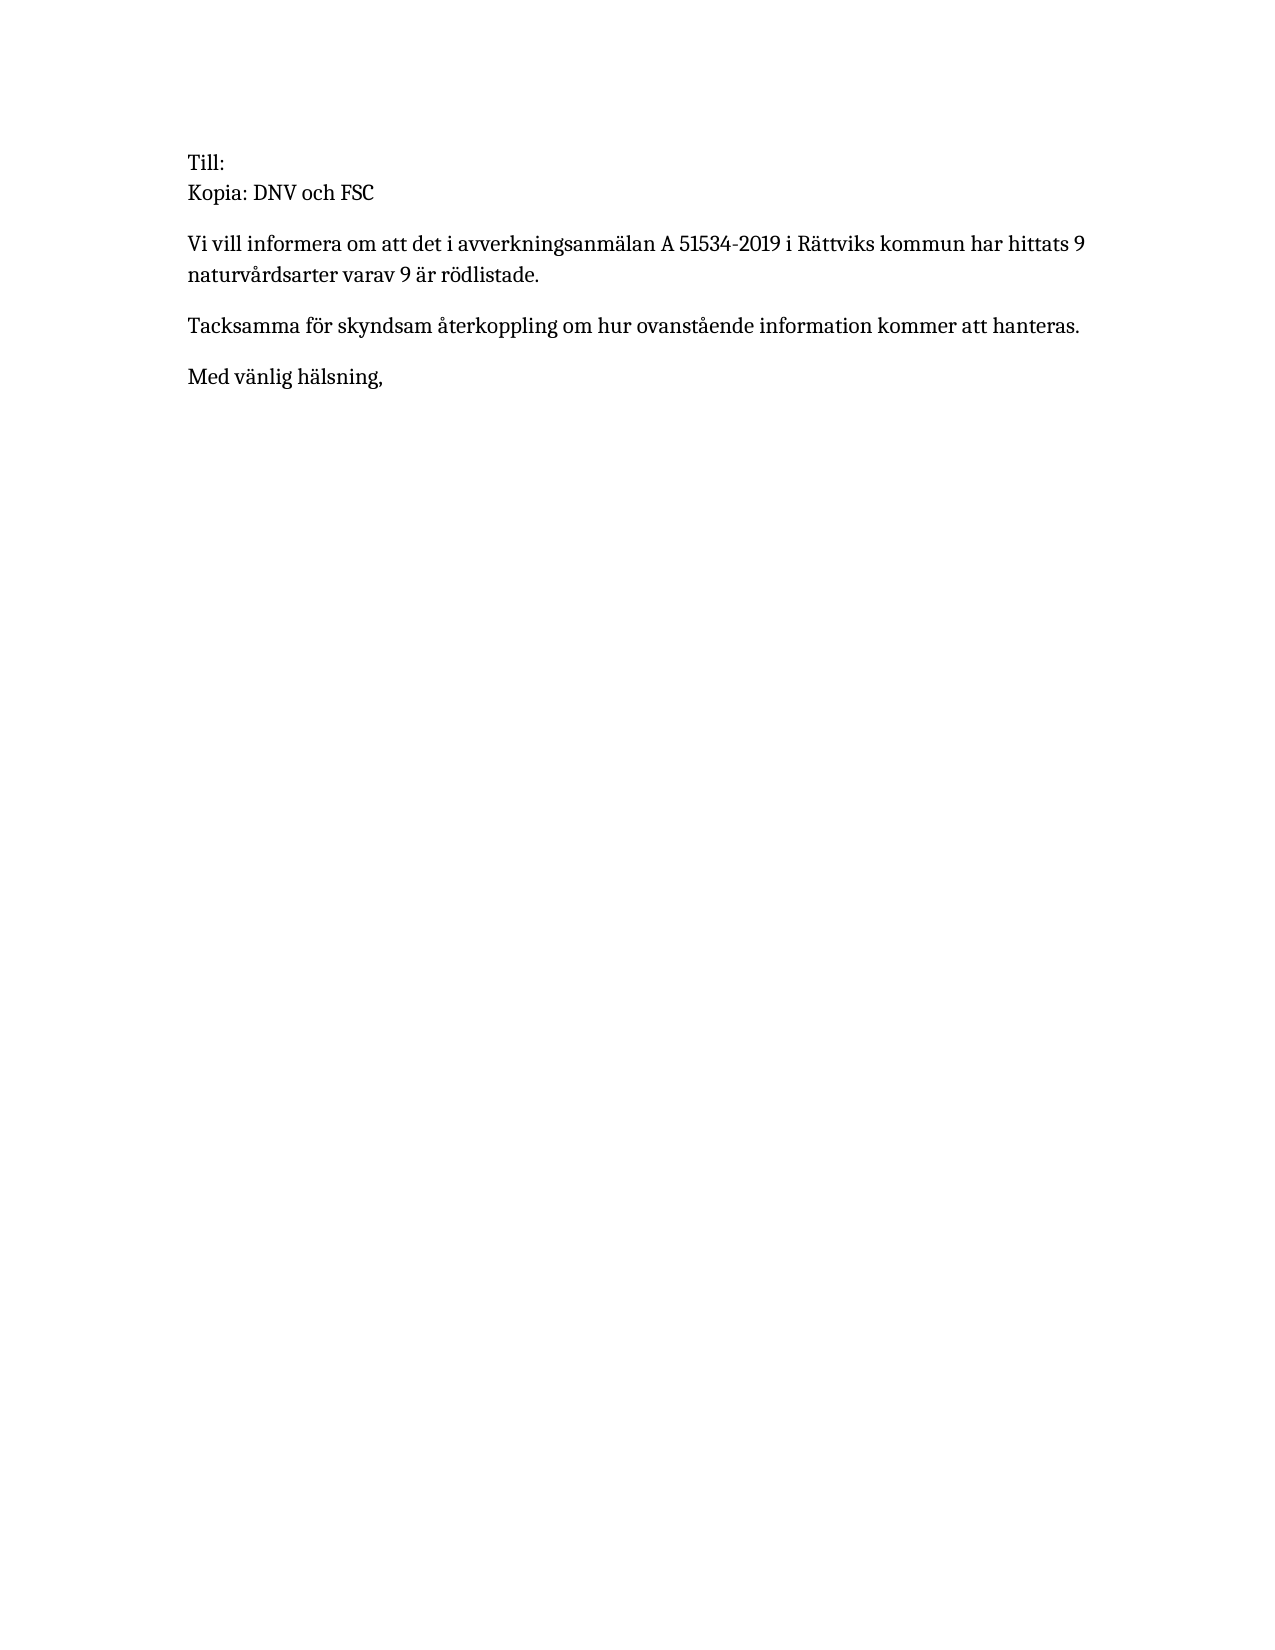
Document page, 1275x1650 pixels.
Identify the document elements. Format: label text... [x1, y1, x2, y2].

text Till: Kopia: DNV och FSC [187, 150, 1087, 207]
text Med vänlig hälsning, [187, 363, 1087, 420]
text Tacksamma för skyndsam återkoppling om hur ovanstående information kommer att hanteras. [187, 312, 1087, 339]
text Vi vill informera om att det i avverkningsanmälan A 51534-2019 i Rättviks kommun har hittats 9 naturvårdsarter varav 9 är rödlistade. [187, 231, 1087, 288]
